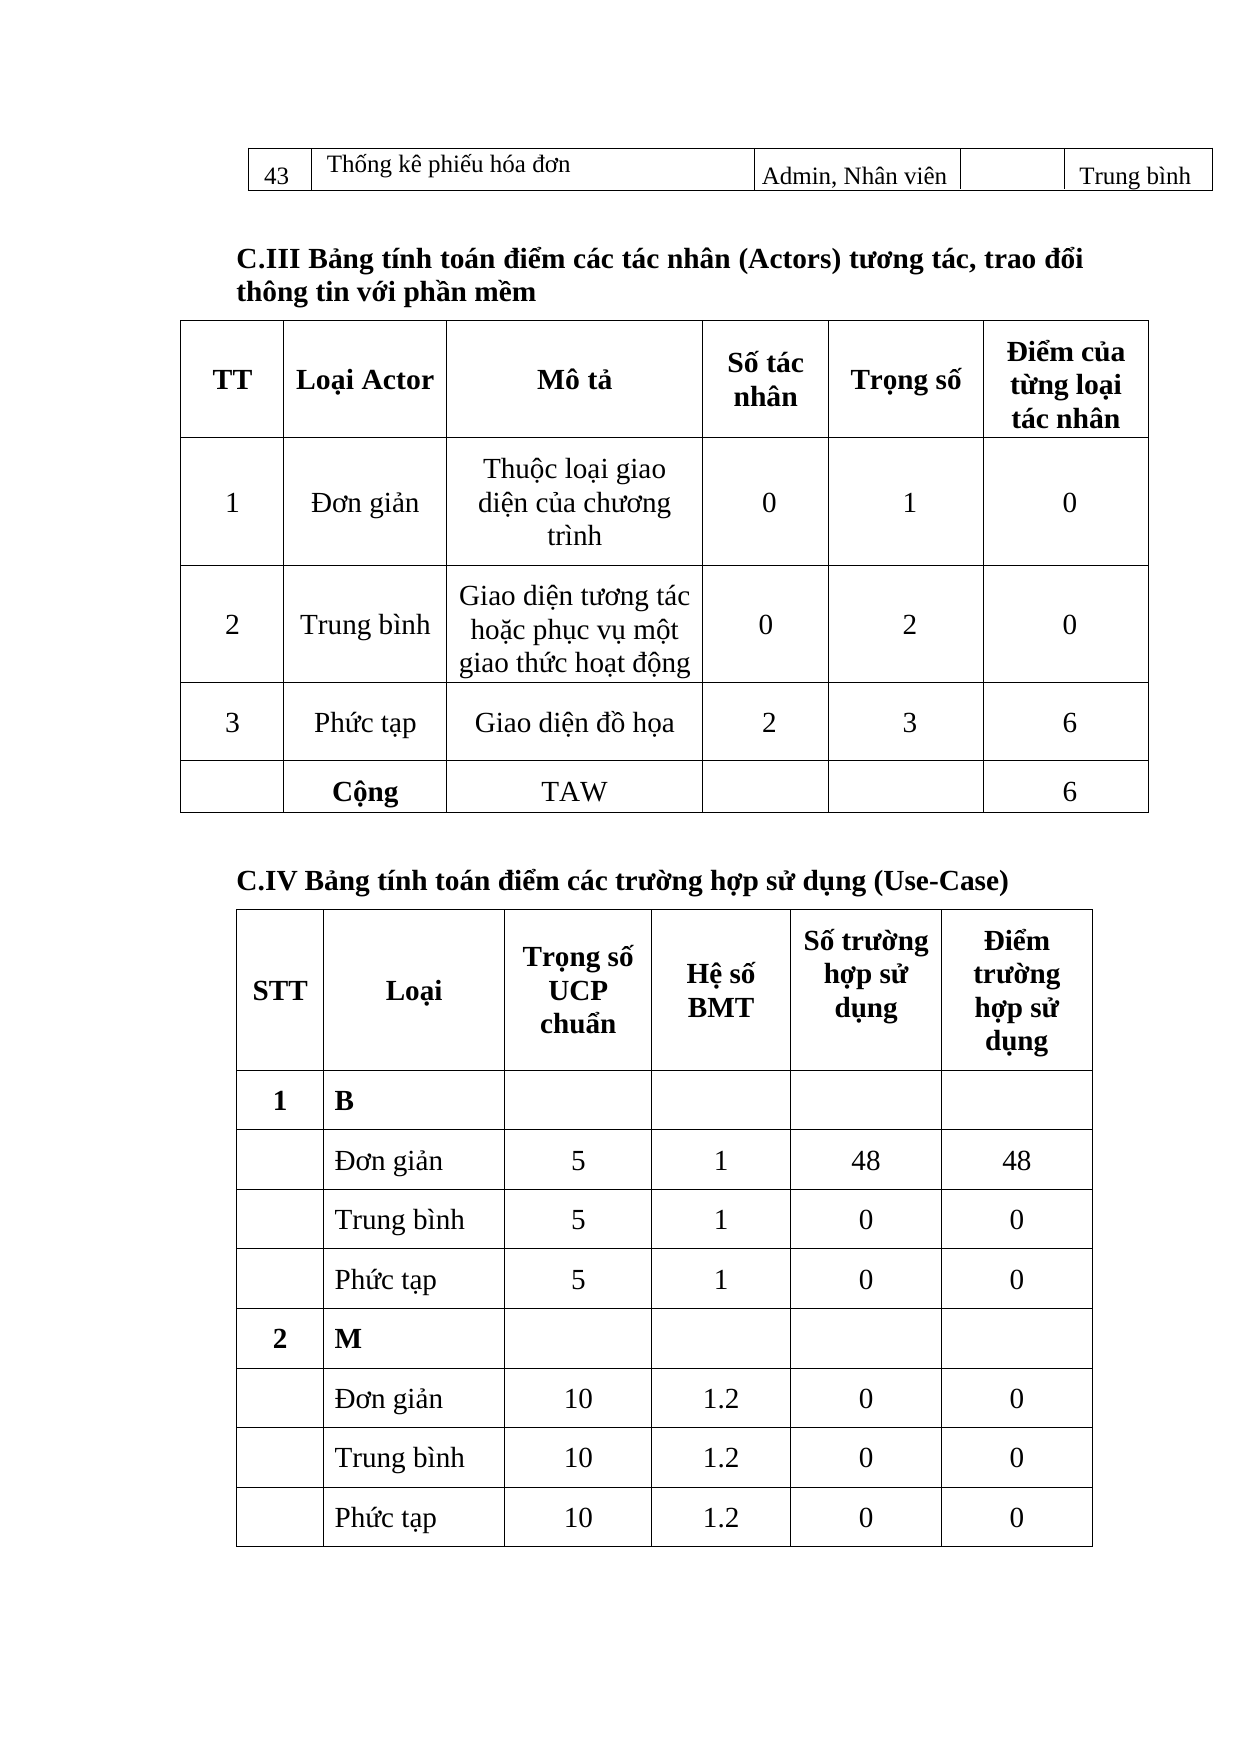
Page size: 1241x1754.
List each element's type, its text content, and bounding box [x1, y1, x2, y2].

table_cell 2 [237, 1309, 323, 1367]
table_cell 43 [249, 149, 311, 189]
table_cell [505, 1071, 651, 1129]
table_cell Đơn giản [284, 438, 446, 565]
table_cell [703, 761, 828, 812]
table_cell [237, 1190, 323, 1248]
table_cell [791, 1071, 941, 1129]
table_cell 0 [703, 566, 828, 682]
table_cell 1 [652, 1190, 790, 1248]
table_cell 1.2 [652, 1488, 790, 1546]
table_cell Giao diện tương tác hoặc phục vụ một giao thức hoạt động [447, 566, 702, 682]
table_cell 0 [942, 1249, 1092, 1308]
table_cell [942, 1309, 1092, 1367]
table_cell 0 [942, 1190, 1092, 1248]
table_cell 0 [791, 1428, 941, 1487]
table_header Trọng số UCP chuẩn [505, 910, 651, 1069]
table_cell 1 [181, 438, 283, 565]
table_cell Phức tạp [324, 1488, 504, 1546]
table_header TT [181, 321, 283, 437]
table_cell Trung bình [1065, 149, 1212, 189]
table_cell [961, 149, 1064, 189]
table_cell 0 [703, 438, 828, 565]
table_cell M [324, 1309, 504, 1367]
subtitle C.IV Bảng tính toán điểm các trường hợp sử dụng (Use-Case) [236, 863, 1086, 897]
table_cell 1 [237, 1071, 323, 1129]
table_cell [942, 1071, 1092, 1129]
table_cell 5 [505, 1190, 651, 1248]
table_cell 10 [505, 1428, 651, 1487]
table_header Điểm của từng loại tác nhân [984, 321, 1148, 437]
table_cell Đơn giản [324, 1369, 504, 1427]
table_cell [237, 1249, 323, 1308]
table_cell 48 [942, 1130, 1092, 1189]
table_cell 3 [829, 683, 983, 760]
table_cell Thống kê phiếu hóa đơn [312, 149, 754, 189]
table_header Hệ số BMT [652, 910, 790, 1069]
table_cell 0 [791, 1369, 941, 1427]
table_cell [237, 1428, 323, 1487]
table_cell 1 [652, 1130, 790, 1189]
table_cell 6 [984, 761, 1148, 812]
table_cell Phức tạp [284, 683, 446, 760]
table_header Trọng số [829, 321, 983, 437]
table_cell 2 [703, 683, 828, 760]
table_cell 0 [984, 566, 1148, 682]
table_header Loại [324, 910, 504, 1069]
table_cell Admin, Nhân viên [755, 149, 960, 189]
table_header Điểm trường hợp sử dụng [942, 910, 1092, 1069]
table_cell Trung bình [324, 1428, 504, 1487]
table_cell Phức tạp [324, 1249, 504, 1308]
table_cell 0 [984, 438, 1148, 565]
table_cell [237, 1488, 323, 1546]
table_cell 0 [942, 1488, 1092, 1546]
table_cell Đơn giản [324, 1130, 504, 1189]
table_cell 0 [791, 1488, 941, 1546]
table_cell [652, 1071, 790, 1129]
table_cell 0 [942, 1369, 1092, 1427]
table_cell Trung bình [284, 566, 446, 682]
table_cell 1.2 [652, 1428, 790, 1487]
table_cell 48 [791, 1130, 941, 1189]
table_cell 1 [652, 1249, 790, 1308]
table_header Số trường hợp sử dụng [791, 910, 941, 1069]
table_cell 10 [505, 1369, 651, 1427]
table_cell [237, 1130, 323, 1189]
table_cell [237, 1369, 323, 1427]
table_cell Cộng (1+2+3) [284, 761, 446, 812]
table_cell 0 [791, 1190, 941, 1248]
table_header Mô tả [447, 321, 702, 437]
table_cell TAW [447, 761, 702, 812]
table_cell [829, 761, 983, 812]
table_cell 3 [181, 683, 283, 760]
table_cell Trung bình [324, 1190, 504, 1248]
table_cell 1 [829, 438, 983, 565]
table_cell [181, 761, 283, 812]
table_cell 2 [181, 566, 283, 682]
table_cell [505, 1309, 651, 1367]
table_cell [652, 1309, 790, 1367]
table_cell 10 [505, 1488, 651, 1546]
subtitle C.III Bảng tính toán điểm các tác nhân (Actors) tương tác, trao đổi thông tin với phần mềm [236, 241, 1086, 308]
table_cell Giao diện đồ họa [447, 683, 702, 760]
table_header Số tác nhân [703, 321, 828, 437]
table_cell B [324, 1071, 504, 1129]
table_cell 6 [984, 683, 1148, 760]
table_cell 5 [505, 1249, 651, 1308]
table_cell 5 [505, 1130, 651, 1189]
table_header Loại Actor [284, 321, 446, 437]
table_cell [791, 1309, 941, 1367]
table_cell Thuộc loại giao diện của chương trình [447, 438, 702, 565]
table_cell 1.2 [652, 1369, 790, 1427]
table_cell 2 [829, 566, 983, 682]
table_cell 0 [942, 1428, 1092, 1487]
table_cell 0 [791, 1249, 941, 1308]
table_header STT [237, 910, 323, 1069]
